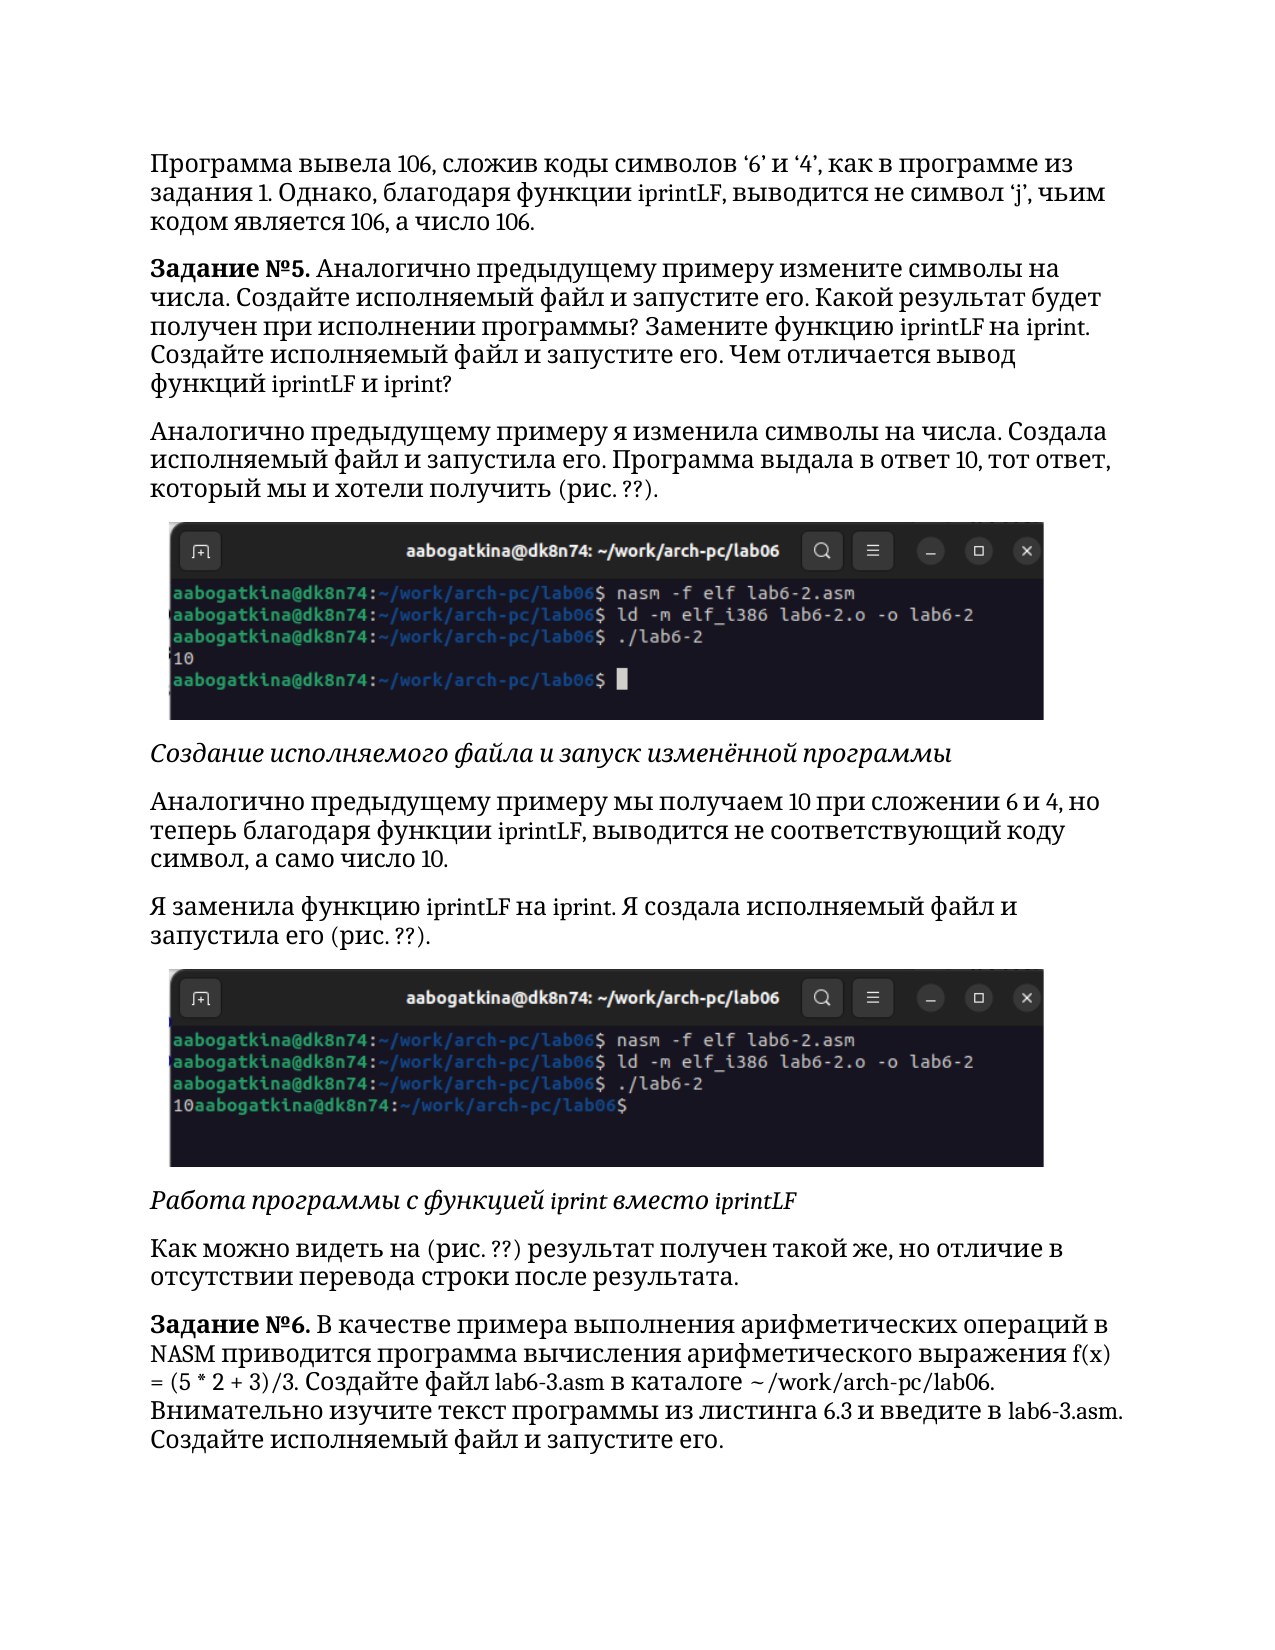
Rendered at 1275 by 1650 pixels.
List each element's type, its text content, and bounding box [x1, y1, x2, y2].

picture [168, 522, 1044, 720]
text Как можно видеть на (рис. ??) результат получен такой же, но отличие в отсутствии перевода строки после результата. [150, 1234, 1125, 1292]
text Работа программы с функцией iprint вместо iprintLF [150, 1187, 1125, 1216]
text Аналогично предыдущему примеру я изменила символы на числа. Создала исполняемый файл и запустила его. Программа выдала в ответ 10, тот ответ, который мы и хотели получить (рис. ??). [150, 417, 1125, 504]
picture [168, 969, 1044, 1167]
text Задание №6. В качестве примера выполнения арифметических операций в NASM приводится программа вычисления арифметического выражения f(x) = (5 * 2 + 3)/3. Создайте файл lab6-3.asm в каталоге ~/work/arch-pc/lab06. Внимательно изучите текст программы из листинга 6.3 и введите в lab6-3.asm. Создайте исполняемый файл и запустите его. [150, 1311, 1125, 1454]
text Программа вывела 106, сложив коды символов ‘6’ и ‘4’, как в программе из задания 1. Однако, благодаря функции iprintLF, выводится не символ ‘j’, чьим кодом является 106, а число 106. [150, 150, 1125, 236]
text Задание №5. Аналогично предыдущему примеру измените символы на числа. Создайте исполняемый файл и запустите его. Какой результат будет получен при исполнении программы? Замените функцию iprintLF на iprint. Создайте исполняемый файл и запустите его. Чем отличается вывод функций iprintLF и iprint? [150, 255, 1125, 399]
text Создание исполняемого файла и запуск изменённой программы [150, 740, 1125, 769]
text Я заменила функцию iprintLF на iprint. Я создала исполняемый файл и запустила его (рис. ??). [150, 893, 1125, 950]
text Аналогично предыдущему примеру мы получаем 10 при сложении 6 и 4, но теперь благодаря функции iprintLF, выводится не соответствующий коду символ, а само число 10. [150, 788, 1125, 874]
